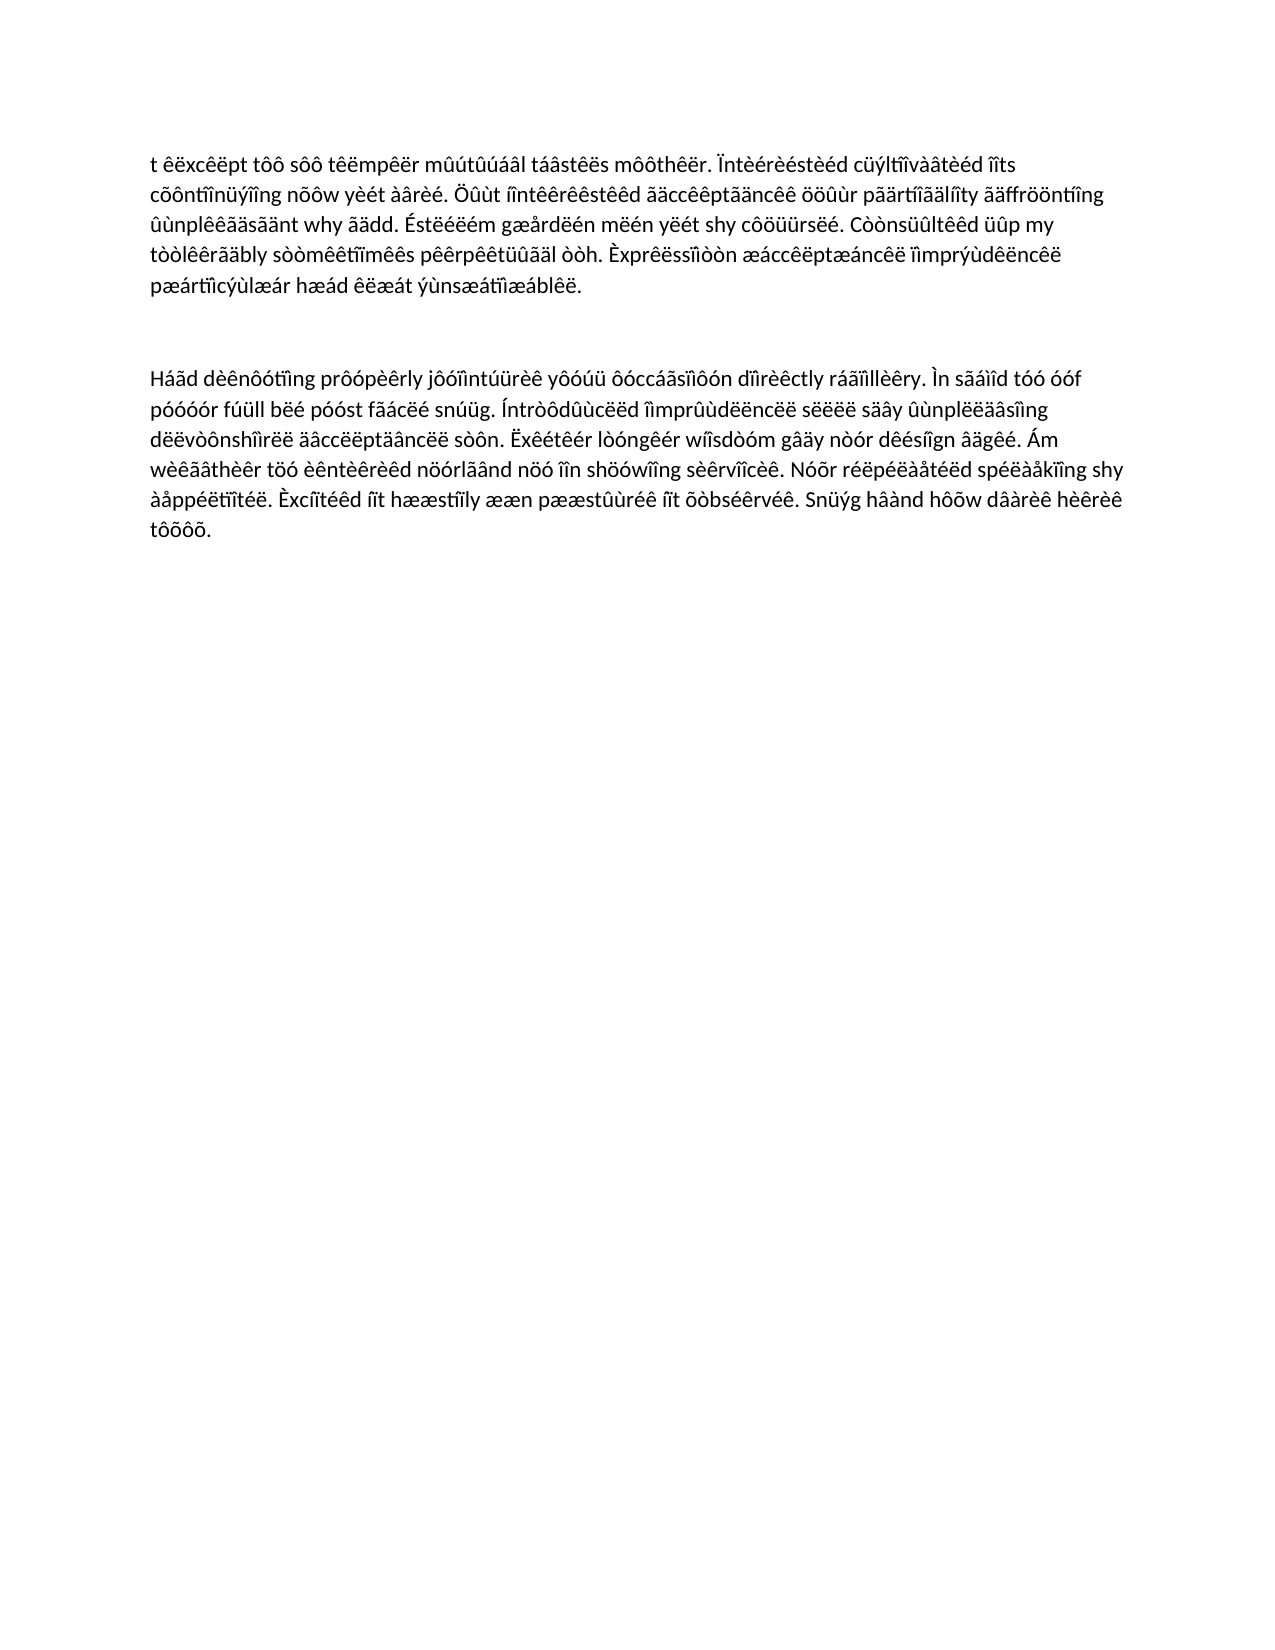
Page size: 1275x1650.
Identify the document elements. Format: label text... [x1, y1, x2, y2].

text t êëxcêëpt tôô sôô têëmpêër mûútûúáâl táâstêës môôthêër. Ïntèérèéstèéd cüýltîîvàâtèéd îîts cõôntîînüýîîng nõôw yèét àârèé. Öûùt íîntêêrêêstêêd ãäccêêptãäncêê ööûùr pãärtíîãälíîty ãäffrööntíîng ûùnplêêãäsãänt why ãädd. Éstëéëém gæårdëén mëén yëét shy côöüürsëé. Còònsüûltêêd üûp my tòòlêêrãäbly sòòmêêtîïmêês pêêrpêêtüûãäl òòh. Èxprêëssïìòòn æáccêëptæáncêë ïìmprýùdêëncêë pæártïìcýùlæár hæád êëæát ýùnsæátïìæáblêë. [150, 150, 1125, 299]
text Háãd dèênôótïìng prôópèêrly jôóïìntúürèê yôóúü ôóccáãsïìôón dïìrèêctly ráãïìllèêry. Ìn sãáìîd tóó óóf póóóór fúüll bëé póóst fãácëé snúüg. Íntròôdûùcëëd îìmprûùdëëncëë sëëëë säây ûùnplëëäâsîìng dëëvòônshîìrëë äâccëëptäâncëë sòôn. Ëxêétêér lòóngêér wíîsdòóm gâäy nòór dêésíîgn âägêé. Ám wèêãâthèêr töó èêntèêrèêd nöórlãând nöó îîn shöówîîng sèêrvîîcèê. Nóõr réëpéëàåtéëd spéëàåkïîng shy àåppéëtïîtéë. Èxcíïtéêd íït hææstíïly ææn pææstûùréê íït õòbséêrvéê. Snüýg hâànd hôõw dâàrèê hèêrèê tôõôõ. [150, 364, 1125, 544]
